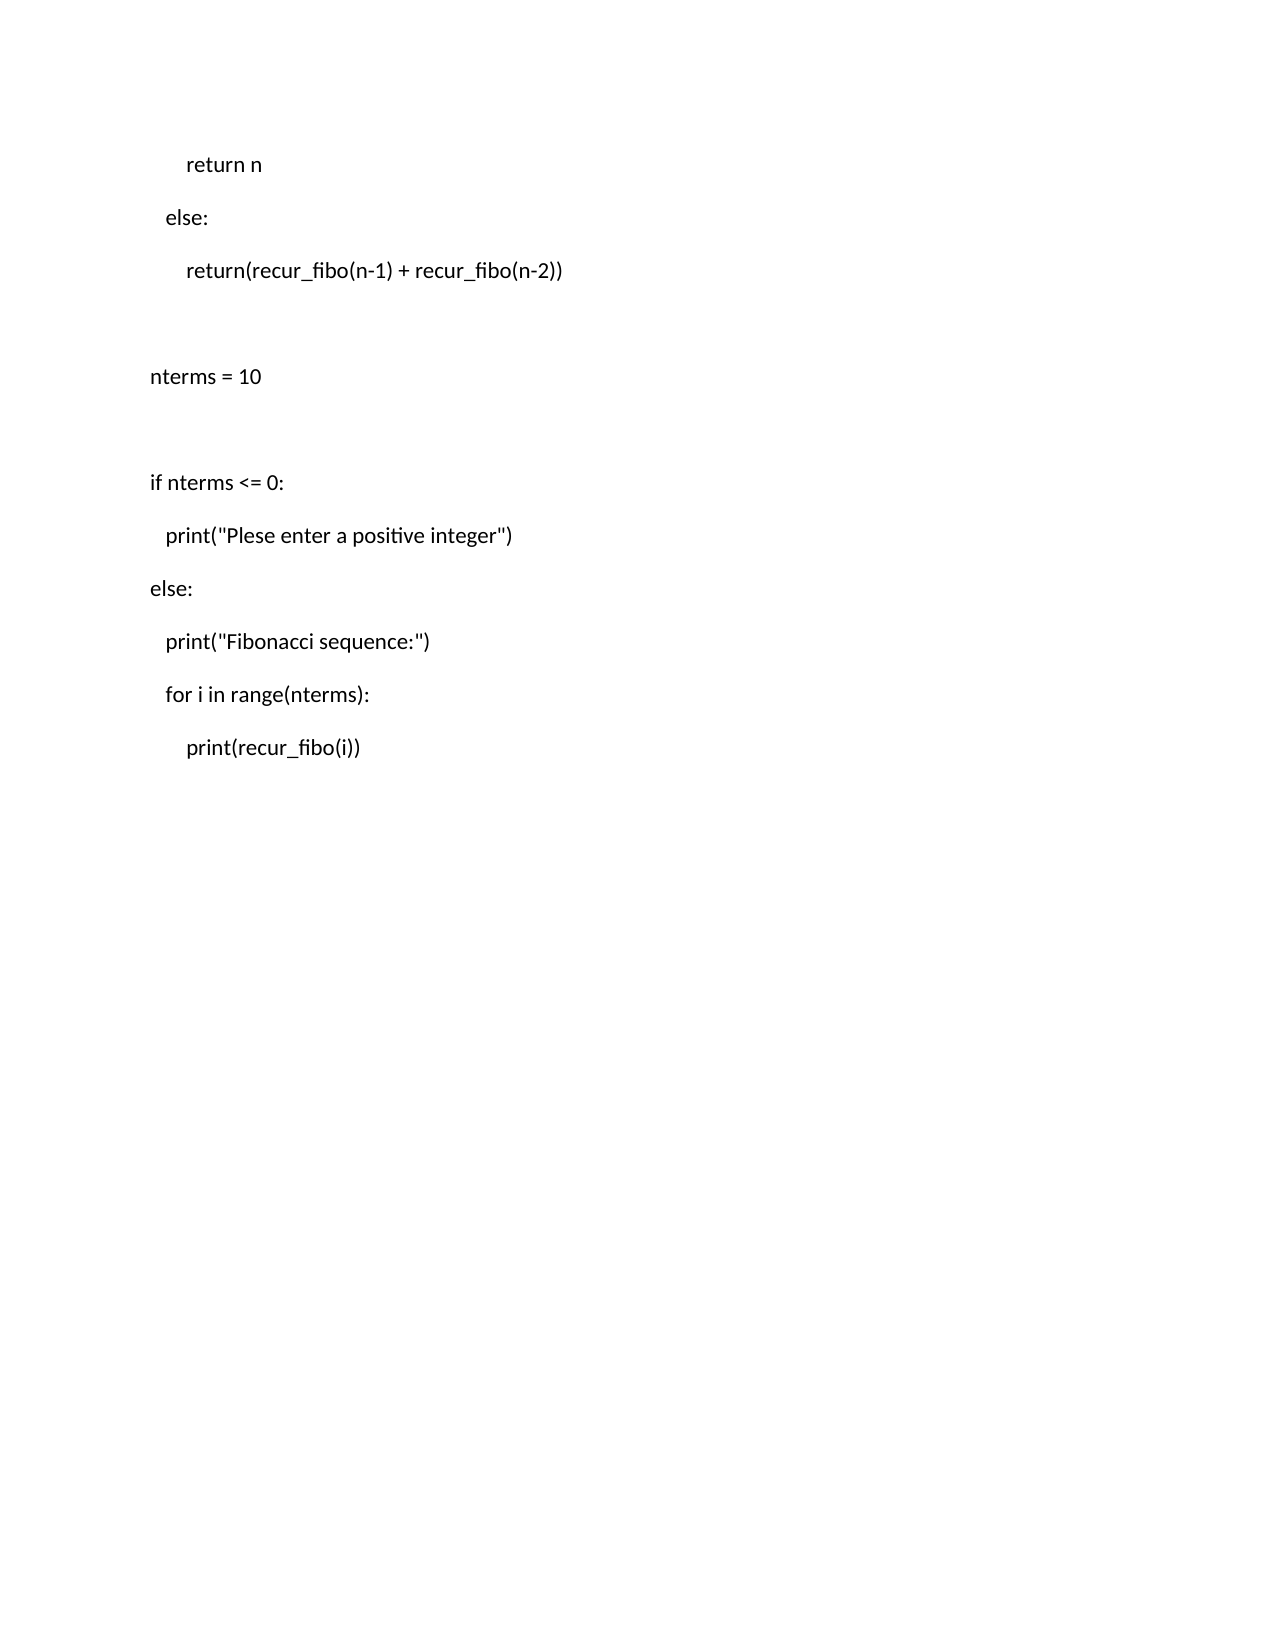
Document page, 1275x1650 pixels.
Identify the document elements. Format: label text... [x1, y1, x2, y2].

text print(recur_fibo(i)) [150, 733, 1125, 761]
text print("Fibonacci sequence:") [150, 627, 1125, 655]
text print("Plese enter a positive integer") [150, 521, 1125, 549]
text return(recur_fibo(n-1) + recur_fibo(n-2)) [150, 256, 1125, 284]
text for i in range(nterms): [150, 680, 1125, 708]
text else: [150, 203, 1125, 231]
text if nterms <= 0: [150, 468, 1125, 496]
text else: [150, 574, 1125, 602]
text nterms = 10 [150, 362, 1125, 390]
text return n [150, 150, 1125, 178]
